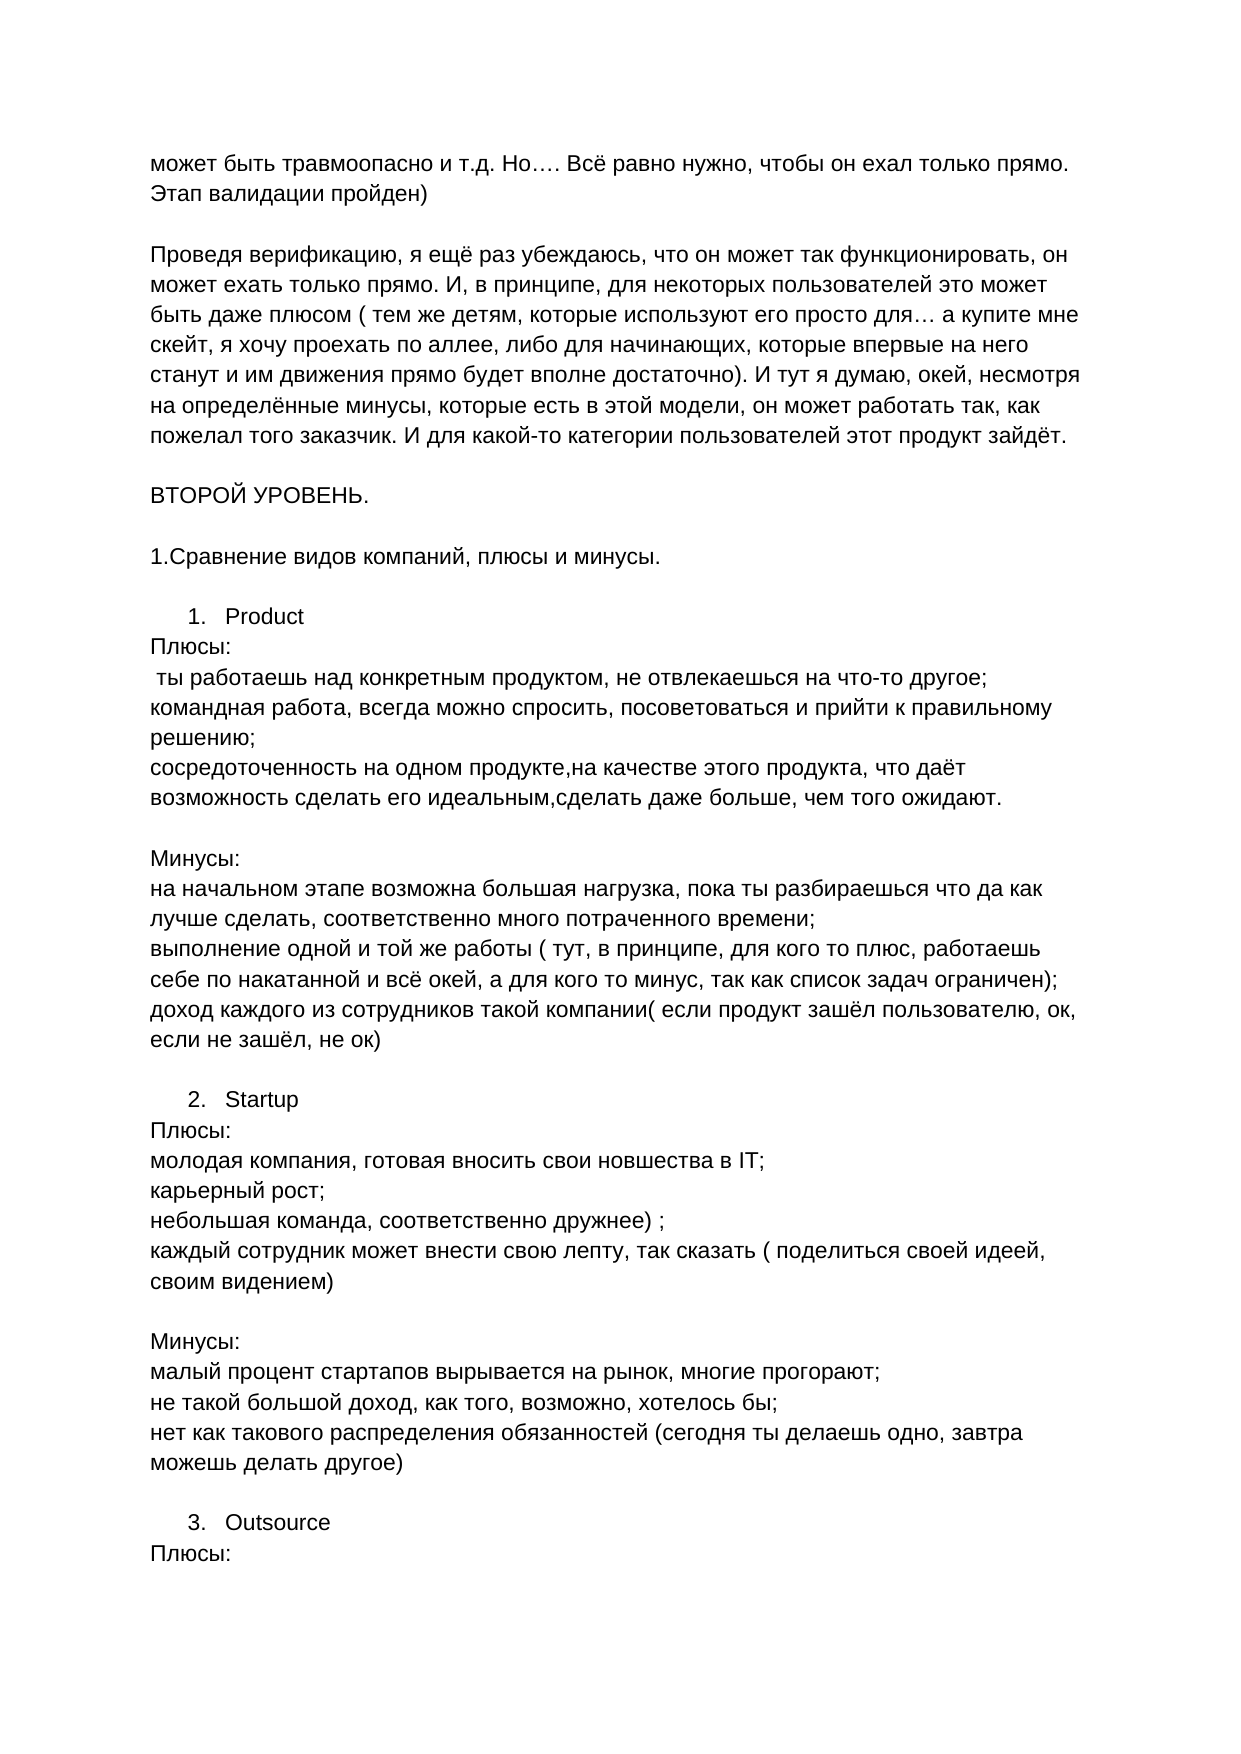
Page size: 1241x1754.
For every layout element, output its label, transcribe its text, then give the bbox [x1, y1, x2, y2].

text 1.Сравнение видов компаний, плюсы и минусы. [150, 543, 1090, 569]
text Плюсы: [150, 633, 1090, 660]
text малый процент стартапов вырывается на рынок, многие прогорают; [150, 1358, 1090, 1385]
text ты работаешь над конкретным продуктом, не отвлекаешься на что-то другое; командная работа, всегда можно спросить, посоветоваться и прийти к правильному решению; [150, 663, 1090, 750]
text каждый сотрудник может внести свою лепту, так сказать ( поделиться своей идеей, своим видением) [150, 1237, 1090, 1294]
text Проведя верификацию, я ещё раз убеждаюсь, что он может так функционировать, он может ехать только прямо. И, в принципе, для некоторых пользователей это может быть даже плюсом ( тем же детям, которые используют его просто для… а купите мне скейт, я хочу проехать по аллее, либо для начинающих, которые впервые на него станут и им движения прямо будет вполне достаточно). И тут я думаю, окей, несмотря на определённые минусы, которые есть в этой модели, он может работать так, как пожелал того заказчик. И для какой-то категории пользователей этот продукт зайдёт. [150, 241, 1090, 448]
text небольшая команда, соответственно дружнее) ; [150, 1207, 1090, 1234]
list Startup [187, 1086, 1090, 1113]
text ВТОРОЙ УРОВЕНЬ. [150, 482, 1090, 509]
text не такой большой доход, как того, возможно, хотелось бы; [150, 1388, 1090, 1415]
list Outsource [187, 1509, 1090, 1536]
list Product [187, 603, 1090, 629]
text доход каждого из сотрудников такой компании( если продукт зашёл пользователю, ок, если не зашёл, не ок) [150, 996, 1090, 1052]
text выполнение одной и той же работы ( тут, в принципе, для кого то плюс, работаешь себе по накатанной и всё окей, а для кого то минус, так как список задач ограничен); [150, 935, 1090, 992]
text Минусы: [150, 1328, 1090, 1354]
text Плюсы: [150, 1539, 1090, 1566]
text на начальном этапе возможна большая нагрузка, пока ты разбираешься что да как лучше сделать, соответственно много потраченного времени; [150, 875, 1090, 932]
text нет как такового распределения обязанностей (сегодня ты делаешь одно, завтра можешь делать другое) [150, 1419, 1090, 1475]
text карьерный рост; [150, 1177, 1090, 1203]
text молодая компания, готовая вносить свои новшества в IT; [150, 1147, 1090, 1173]
text Минусы: [150, 845, 1090, 871]
text сосредоточенность на одном продукте,на качестве этого продукта, что даёт возможность сделать его идеальным,сделать даже больше, чем того ожидают. [150, 754, 1090, 811]
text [150, 150, 1090, 207]
text Плюсы: [150, 1117, 1090, 1143]
